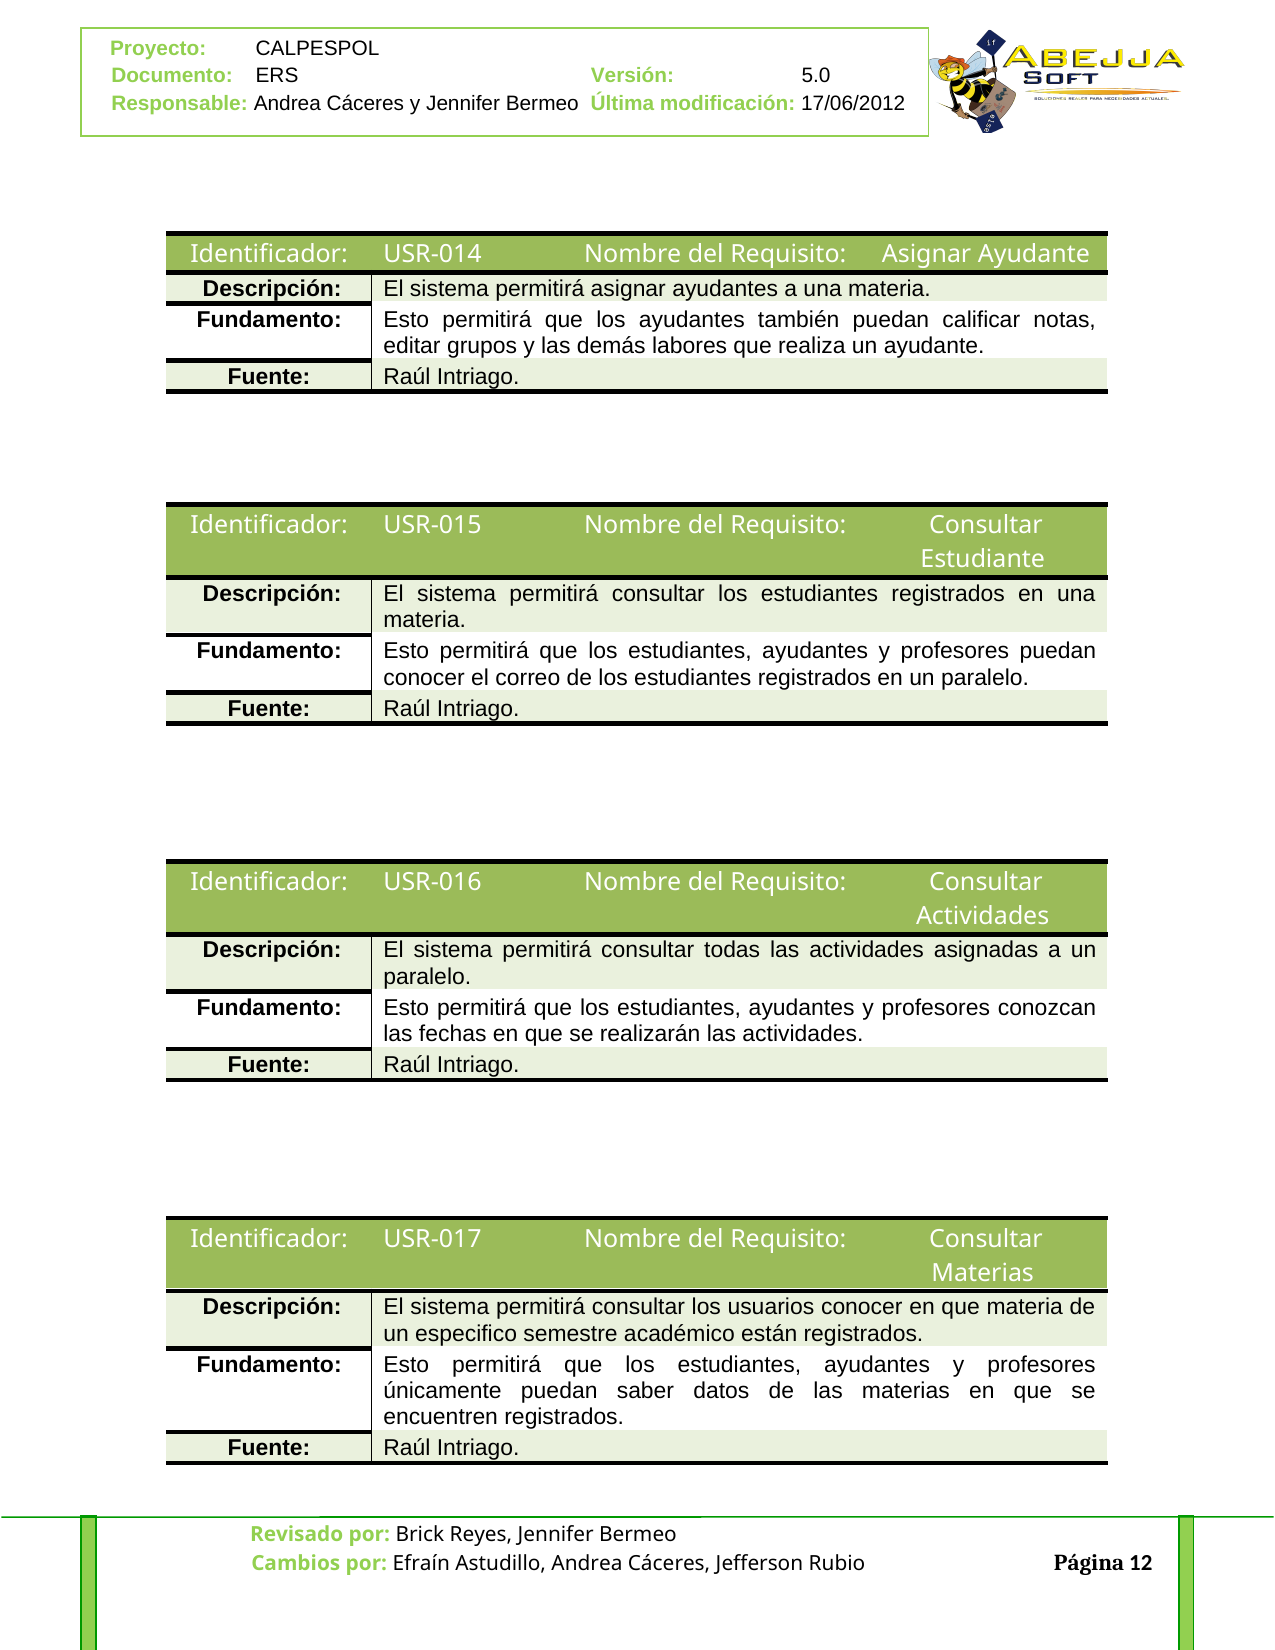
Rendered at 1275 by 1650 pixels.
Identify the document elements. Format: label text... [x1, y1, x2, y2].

table_header Consultar Actividades [858, 864, 1107, 932]
table_cell Fundamento: [166, 637, 371, 690]
table_cell El sistema permitirá consultar los estudiantes registrados en una materia. [372, 580, 1107, 632]
table_cell Fundamento: [166, 994, 371, 1047]
table_cell Raúl Intriago. [372, 1430, 1107, 1461]
table_cell Descripción: [166, 1293, 371, 1346]
table_cell Descripción: [166, 580, 371, 632]
table_cell Esto permitirá que los estudiantes, ayudantes y profesores conozcan las fechas en que se realizarán las actividades. [372, 989, 1107, 1047]
table_cell Esto permitirá que los estudiantes, ayudantes y profesores puedan conocer el correo de los estudiantes registrados en un paralelo. [372, 633, 1107, 690]
table_header Identificador: [166, 236, 372, 270]
table_cell Fuente: [166, 363, 371, 389]
table_cell Fundamento: [166, 306, 371, 358]
table_header USR-016 [372, 864, 565, 932]
table_cell Descripción: [166, 937, 371, 989]
table_header Consultar Estudiante [858, 507, 1107, 575]
table_cell El sistema permitirá consultar todas las actividades asignadas a un paralelo. [372, 937, 1107, 989]
table_cell El sistema permitirá consultar los usuarios conocer en que materia de un especifico semestre académico están registrados. [372, 1293, 1107, 1346]
table_cell Raúl Intriago. [372, 1047, 1107, 1078]
table_cell Esto permitirá que los ayudantes también puedan calificar notas, editar grupos y las demás labores que realiza un ayudante. [372, 301, 1107, 358]
table_cell Raúl Intriago. [372, 358, 1107, 389]
table_cell Fuente: [166, 1051, 371, 1078]
table_header USR-017 [372, 1220, 565, 1288]
table_cell Fundamento: [166, 1351, 371, 1429]
table_cell Esto permitirá que los estudiantes, ayudantes y profesores únicamente puedan saber datos de las materias en que se encuentren registrados. [372, 1346, 1107, 1429]
table_header Identificador: [166, 1220, 372, 1288]
table_header Identificador: [166, 507, 372, 575]
table_header USR-015 [372, 507, 565, 575]
table_cell Raúl Intriago. [372, 690, 1107, 721]
table_header Nombre del Requisito: [565, 864, 858, 932]
picture [929, 29, 1185, 133]
table_header Nombre del Requisito: [565, 236, 858, 270]
table_header Identificador: [166, 864, 372, 932]
table_cell El sistema permitirá asignar ayudantes a una materia. [372, 275, 1107, 301]
table_header Nombre del Requisito: [565, 507, 858, 575]
table_header USR-014 [372, 236, 565, 270]
table_cell Fuente: [166, 695, 371, 721]
table_cell Descripción: [166, 275, 371, 301]
table_header Nombre del Requisito: [565, 1220, 858, 1288]
table_header Consultar Materias [858, 1220, 1107, 1288]
table_header Asignar Ayudante [858, 236, 1107, 270]
table_cell Fuente: [166, 1434, 371, 1461]
